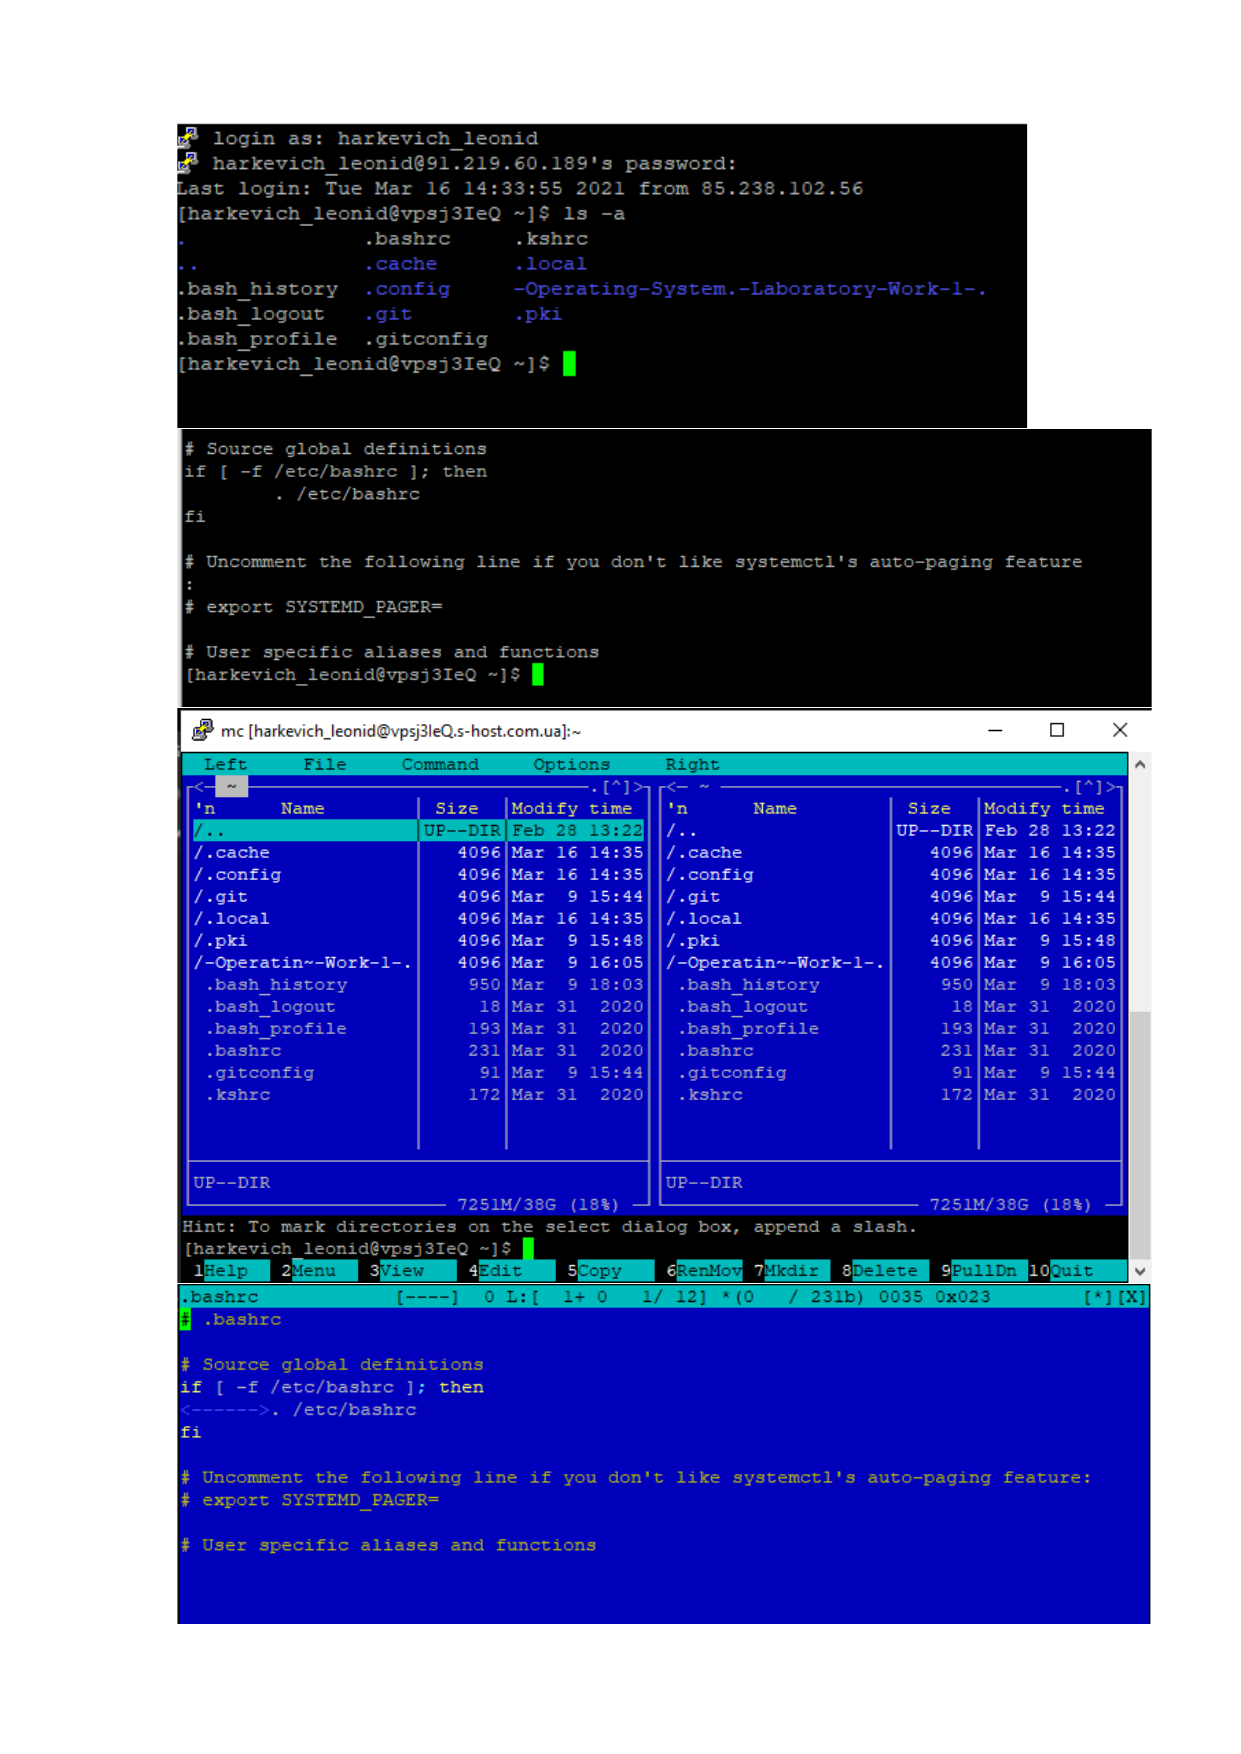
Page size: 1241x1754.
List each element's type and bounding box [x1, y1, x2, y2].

picture [177, 118, 1028, 428]
picture [177, 429, 1152, 707]
picture [177, 708, 1152, 1283]
picture [177, 1284, 1152, 1624]
